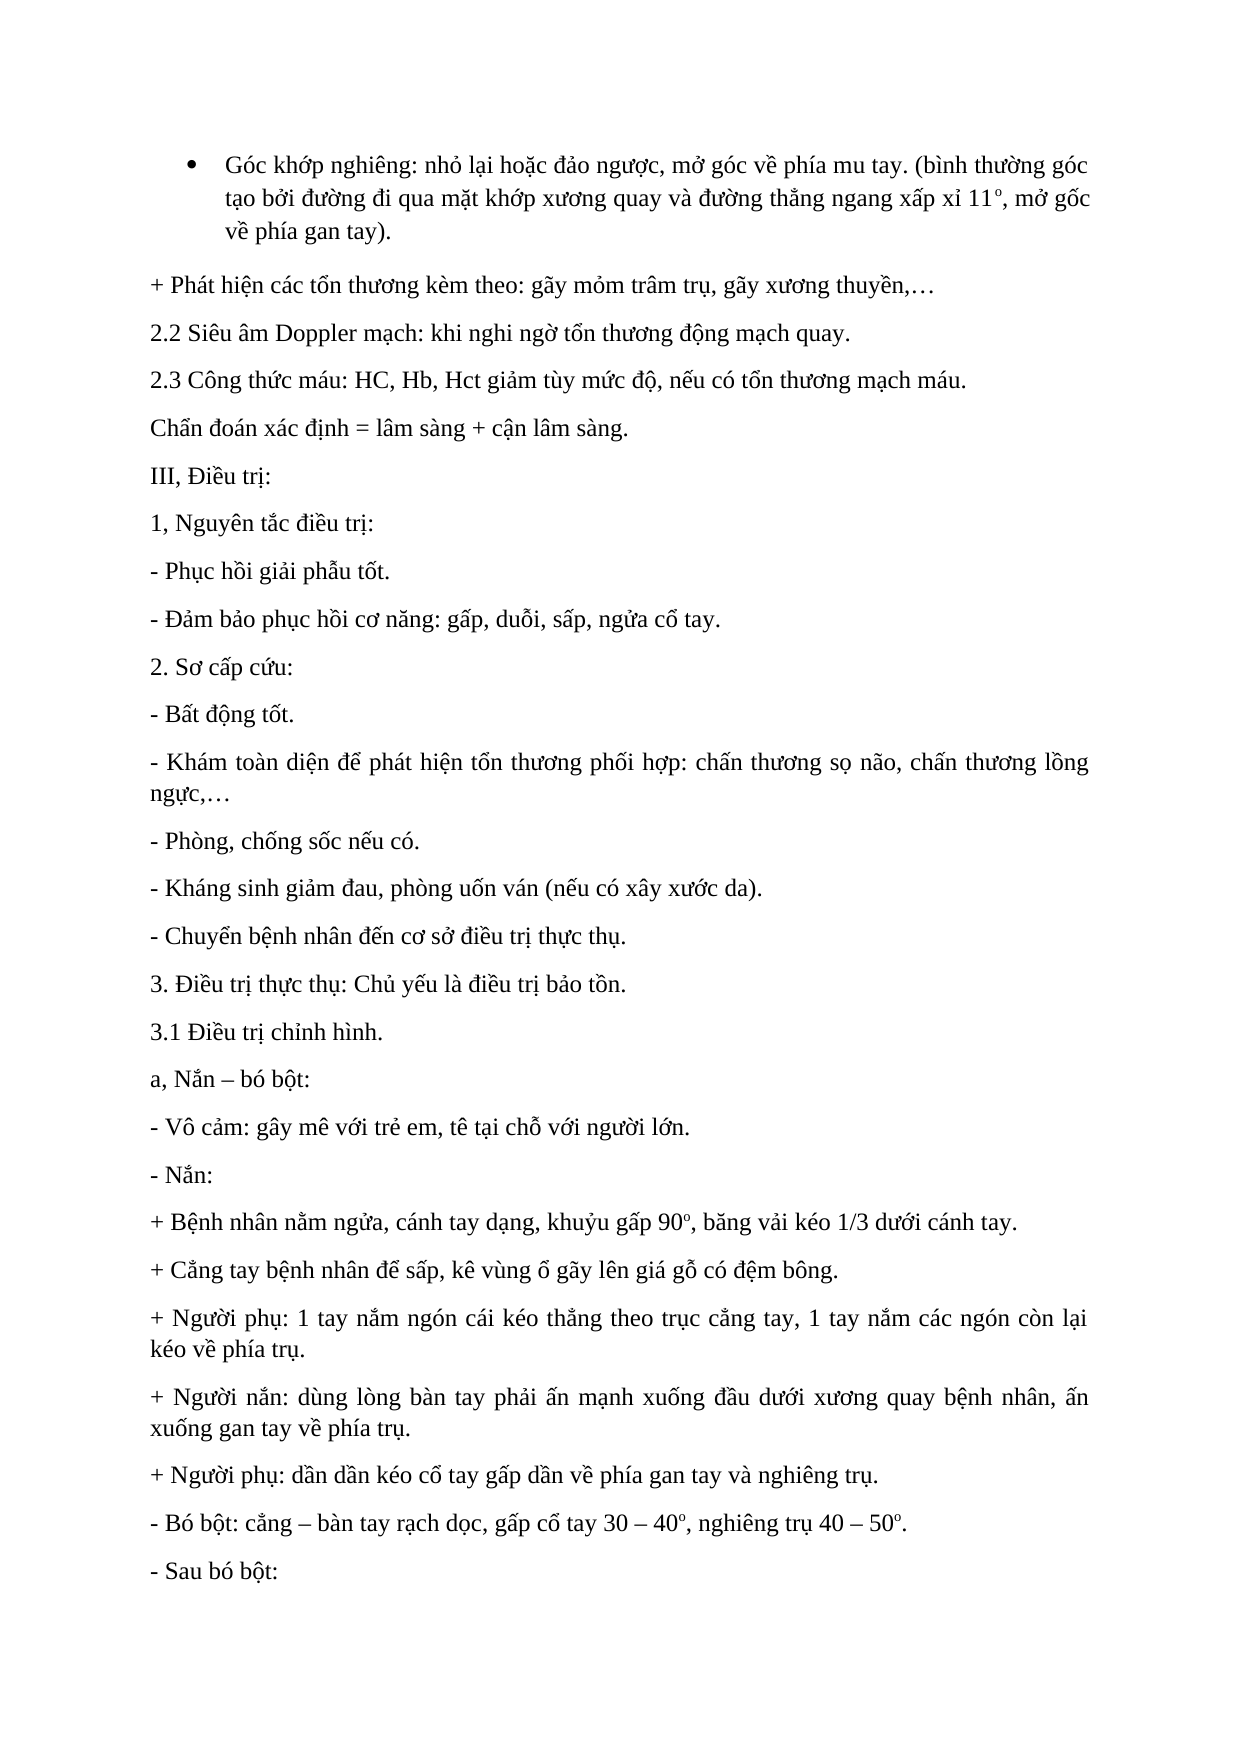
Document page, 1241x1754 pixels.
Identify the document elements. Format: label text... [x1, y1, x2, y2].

text 1, Nguyên tắc điều trị: [150, 508, 1090, 537]
text + Bệnh nhân nằm ngửa, cánh tay dạng, khuỷu gấp 90o, băng vải kéo 1/3 dưới cánh tay. [150, 1207, 1090, 1236]
text + Người phụ: 1 tay nắm ngón cái kéo thẳng theo trục cẳng tay, 1 tay nắm các ngón còn lại kéo về phía trụ. [150, 1303, 1090, 1363]
text a, Nắn – bó bột: [150, 1064, 1090, 1093]
text - Sau bó bột: [150, 1556, 1090, 1584]
text - Bất động tốt. [150, 699, 1090, 728]
text + Cẳng tay bệnh nhân để sấp, kê vùng ổ gãy lên giá gỗ có đệm bông. [150, 1255, 1090, 1284]
text 2.2 Siêu âm Doppler mạch: khi nghi ngờ tổn thương động mạch quay. [150, 318, 1090, 346]
text - Chuyển bệnh nhân đến cơ sở điều trị thực thụ. [150, 921, 1090, 950]
text - Bó bột: cẳng – bàn tay rạch dọc, gấp cổ tay 30 – 40o, nghiêng trụ 40 – 50o. [150, 1508, 1090, 1537]
text 2.3 Công thức máu: HC, Hb, Hct giảm tùy mức độ, nếu có tổn thương mạch máu. [150, 365, 1090, 394]
text - Nắn: [150, 1160, 1090, 1188]
text 3.1 Điều trị chỉnh hình. [150, 1017, 1090, 1045]
text - Kháng sinh giảm đau, phòng uốn ván (nếu có xây xước da). [150, 873, 1090, 902]
text - Phục hồi giải phẫu tốt. [150, 556, 1090, 585]
text - Đảm bảo phục hồi cơ năng: gấp, duỗi, sấp, ngửa cổ tay. [150, 604, 1090, 633]
text + Người phụ: dần dần kéo cổ tay gấp dần về phía gan tay và nghiêng trụ. [150, 1460, 1090, 1489]
text 2. Sơ cấp cứu: [150, 652, 1090, 680]
text + Phát hiện các tổn thương kèm theo: gãy mỏm trâm trụ, gãy xương thuyền,… [150, 270, 1090, 299]
text III, Điều trị: [150, 461, 1090, 489]
text 3. Điều trị thực thụ: Chủ yếu là điều trị bảo tồn. [150, 969, 1090, 998]
list Góc khớp nghiêng: nhỏ lại hoặc đảo ngược, mở góc về phía mu tay. (bình thường góc tạo bởi đường đi qua mặt khớp xương quay và đường thẳng ngang xấp xỉ 11o, mở gốc về phía gan tay). [187, 150, 1090, 245]
text - Phòng, chống sốc nếu có. [150, 826, 1090, 854]
text - Vô cảm: gây mê với trẻ em, tê tại chỗ với người lớn. [150, 1112, 1090, 1141]
text Chẩn đoán xác định = lâm sàng + cận lâm sàng. [150, 413, 1090, 442]
text + Người nắn: dùng lòng bàn tay phải ấn mạnh xuống đầu dưới xương quay bệnh nhân, ấn xuống gan tay về phía trụ. [150, 1382, 1090, 1441]
text - Khám toàn diện để phát hiện tổn thương phối hợp: chấn thương sọ não, chấn thương lồng ngực,… [150, 747, 1090, 807]
